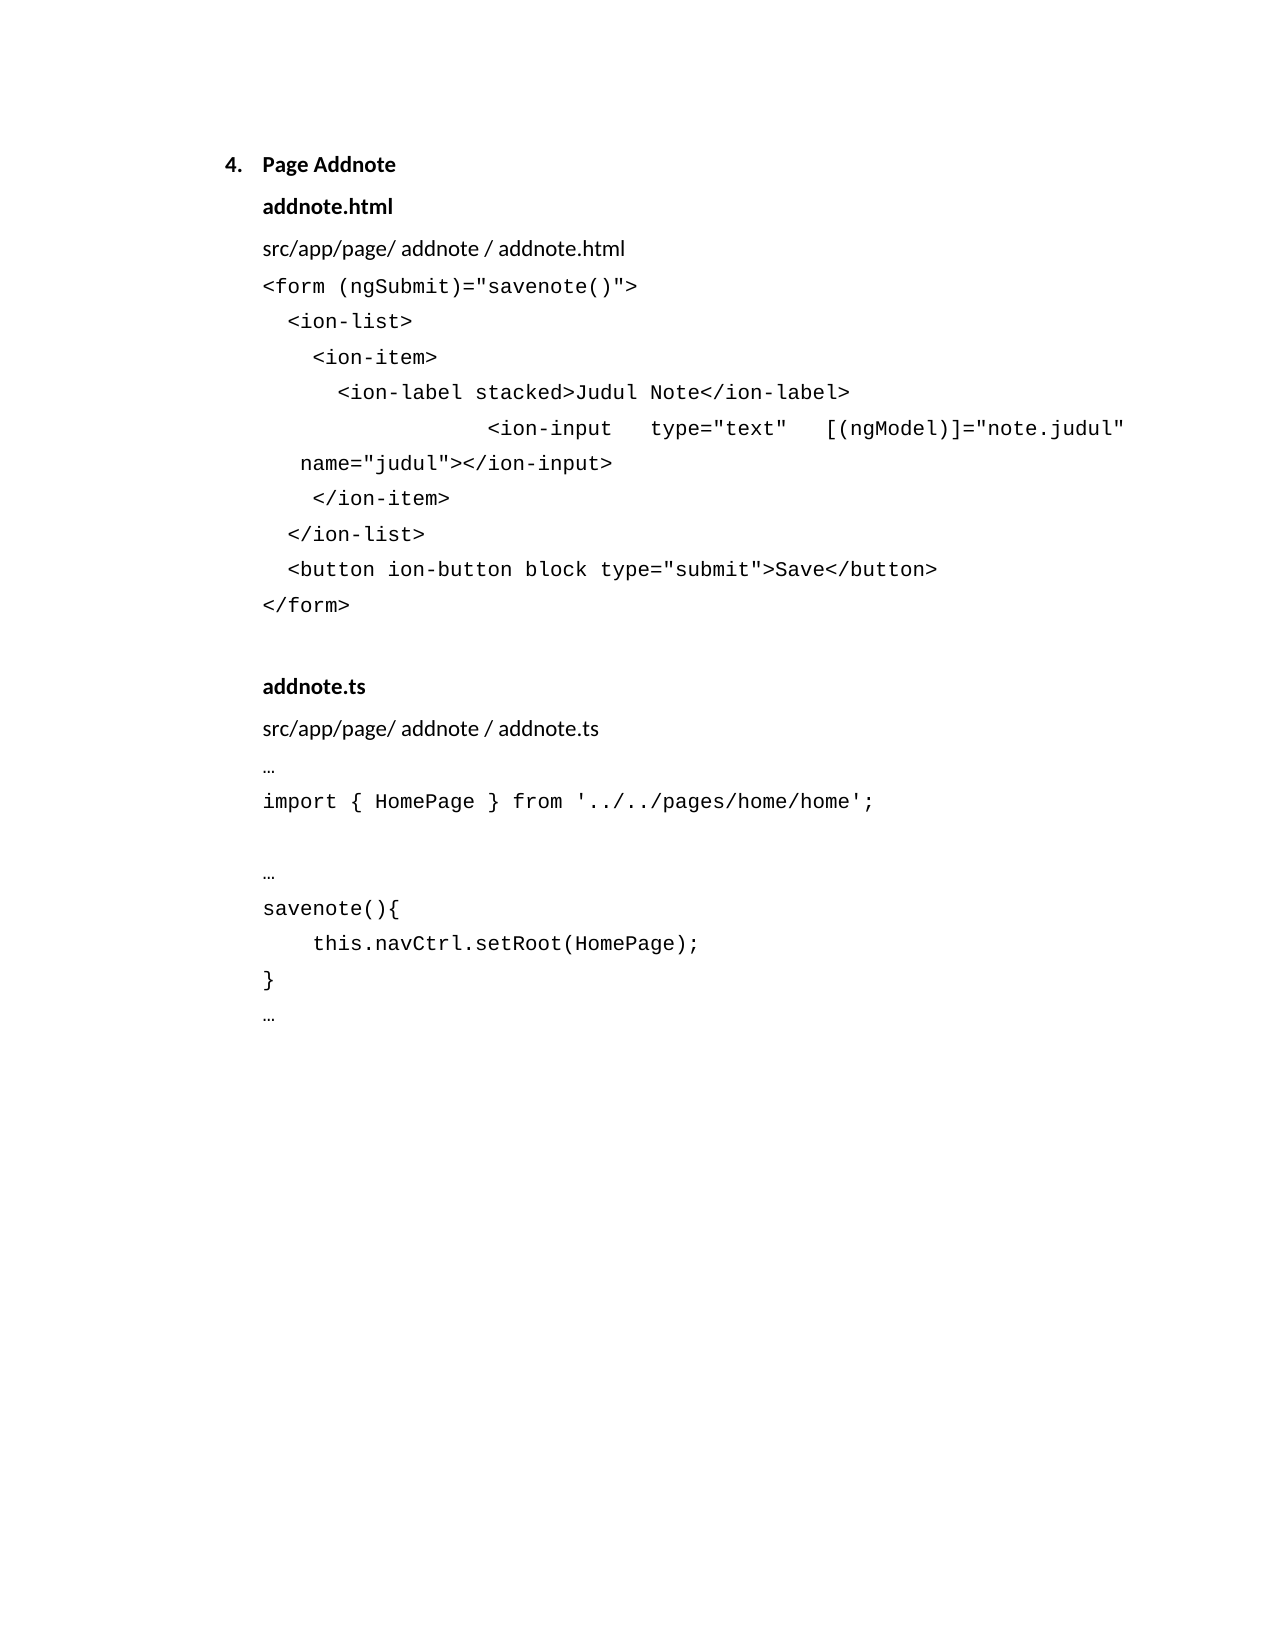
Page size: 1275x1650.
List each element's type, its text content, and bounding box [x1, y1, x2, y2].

text </ion-list> [262, 524, 1125, 547]
text … [262, 1004, 1125, 1028]
list import { HomePage } from '../../pages/home/home'; [262, 791, 1125, 815]
list src/app/page/ addnote / addnote.ts [262, 714, 1125, 742]
list … [262, 862, 1125, 886]
text </ion-item> [262, 488, 1125, 512]
text } [262, 968, 1125, 992]
text <ion-label stacked>Judul Note</ion-label> [262, 382, 1125, 406]
list addnote.ts [262, 672, 1125, 700]
list addnote.html [262, 192, 1125, 220]
text this.navCtrl.setRoot(HomePage); [262, 933, 1125, 957]
list src/app/page/ addnote / addnote.html [262, 234, 1125, 262]
text <button ion-button block type="submit">Save</button> [262, 559, 1125, 583]
text savenote(){ [262, 898, 1125, 921]
text <ion-item> [262, 347, 1125, 370]
text <ion-input type="text" [(ngModel)]="note.judul" name="judul"></ion-input> [262, 418, 1125, 477]
list Page Addnote [225, 150, 1125, 178]
text </form> [262, 595, 1125, 618]
text <form (ngSubmit)="savenote()"> [262, 276, 1125, 299]
text <ion-list> [262, 311, 1125, 335]
list … [262, 756, 1125, 780]
